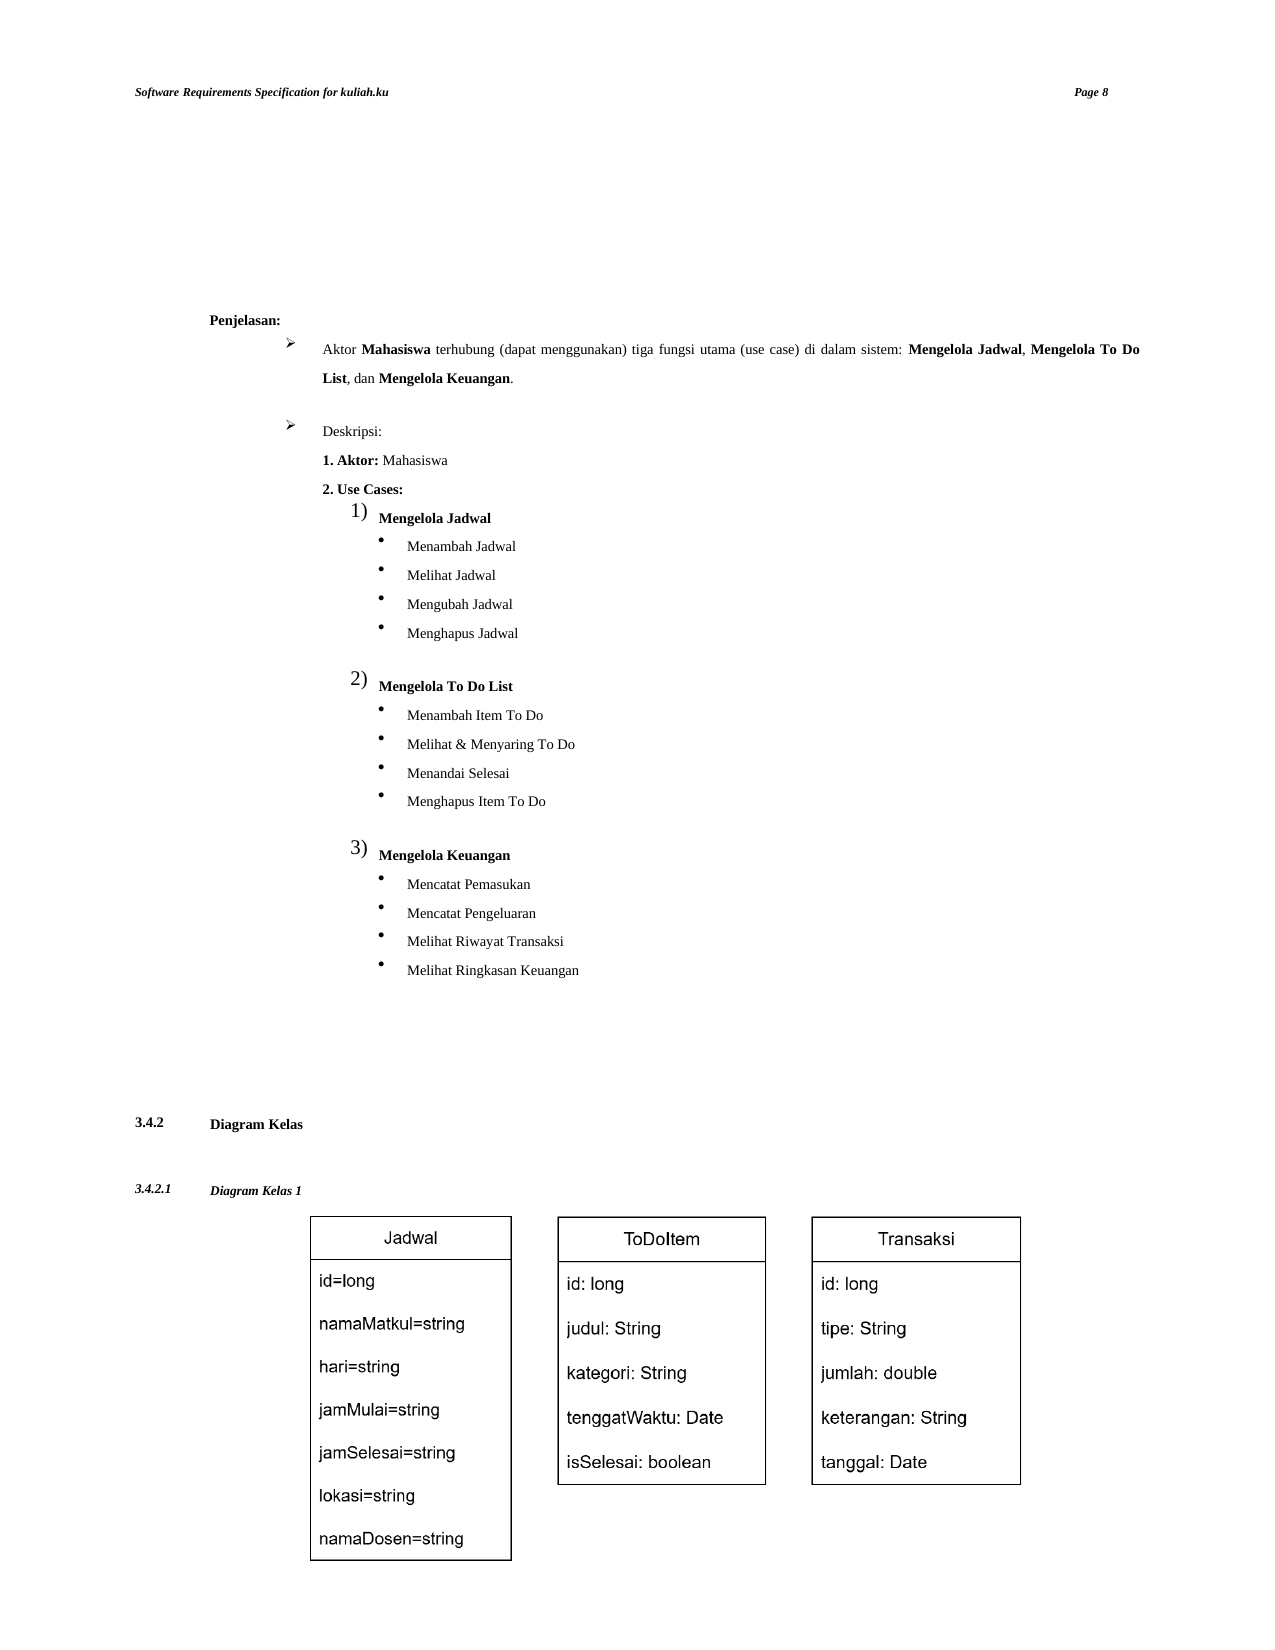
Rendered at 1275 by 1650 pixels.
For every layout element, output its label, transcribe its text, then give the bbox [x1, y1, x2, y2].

list Mengelola To Do List [135, 666, 1140, 695]
list Melihat Ringkasan Keuangan [379, 950, 1140, 979]
list 1. Aktor: Mahasiswa [322, 440, 1140, 469]
picture [295, 1201, 525, 1575]
list Deskripsi: [285, 411, 1140, 440]
list Menghapus Jadwal [379, 612, 1140, 641]
subtitle Diagram Kelas [135, 1104, 1140, 1132]
subtitle Diagram Kelas 1 [135, 1172, 1140, 1198]
list Mencatat Pengeluaran [379, 892, 1140, 921]
list Menghapus Item To Do [379, 781, 1140, 810]
list Menambah Item To Do [379, 695, 1140, 724]
list Aktor Mahasiswa terhubung (dapat menggunakan) tiga fungsi utama (use case) di dalam sistem: Mengelola Jadwal, Mengelola To Do List, dan Mengelola Keuangan. [285, 329, 1140, 386]
list 2. Use Cases: [322, 469, 1140, 497]
picture [796, 1201, 1036, 1500]
list Melihat & Menyaring To Do [379, 724, 1140, 752]
list Mengelola Jadwal [135, 497, 1140, 526]
list Melihat Jadwal [379, 555, 1140, 584]
list Melihat Riwayat Transaksi [379, 921, 1140, 950]
text Penjelasan: [209, 300, 1140, 329]
list Menandai Selesai [379, 752, 1140, 781]
list Mengelola Keuangan [135, 835, 1140, 864]
list Mencatat Pemasukan [379, 864, 1140, 892]
picture [542, 1201, 781, 1500]
list Menambah Jadwal [379, 526, 1140, 555]
list Mengubah Jadwal [379, 584, 1140, 612]
